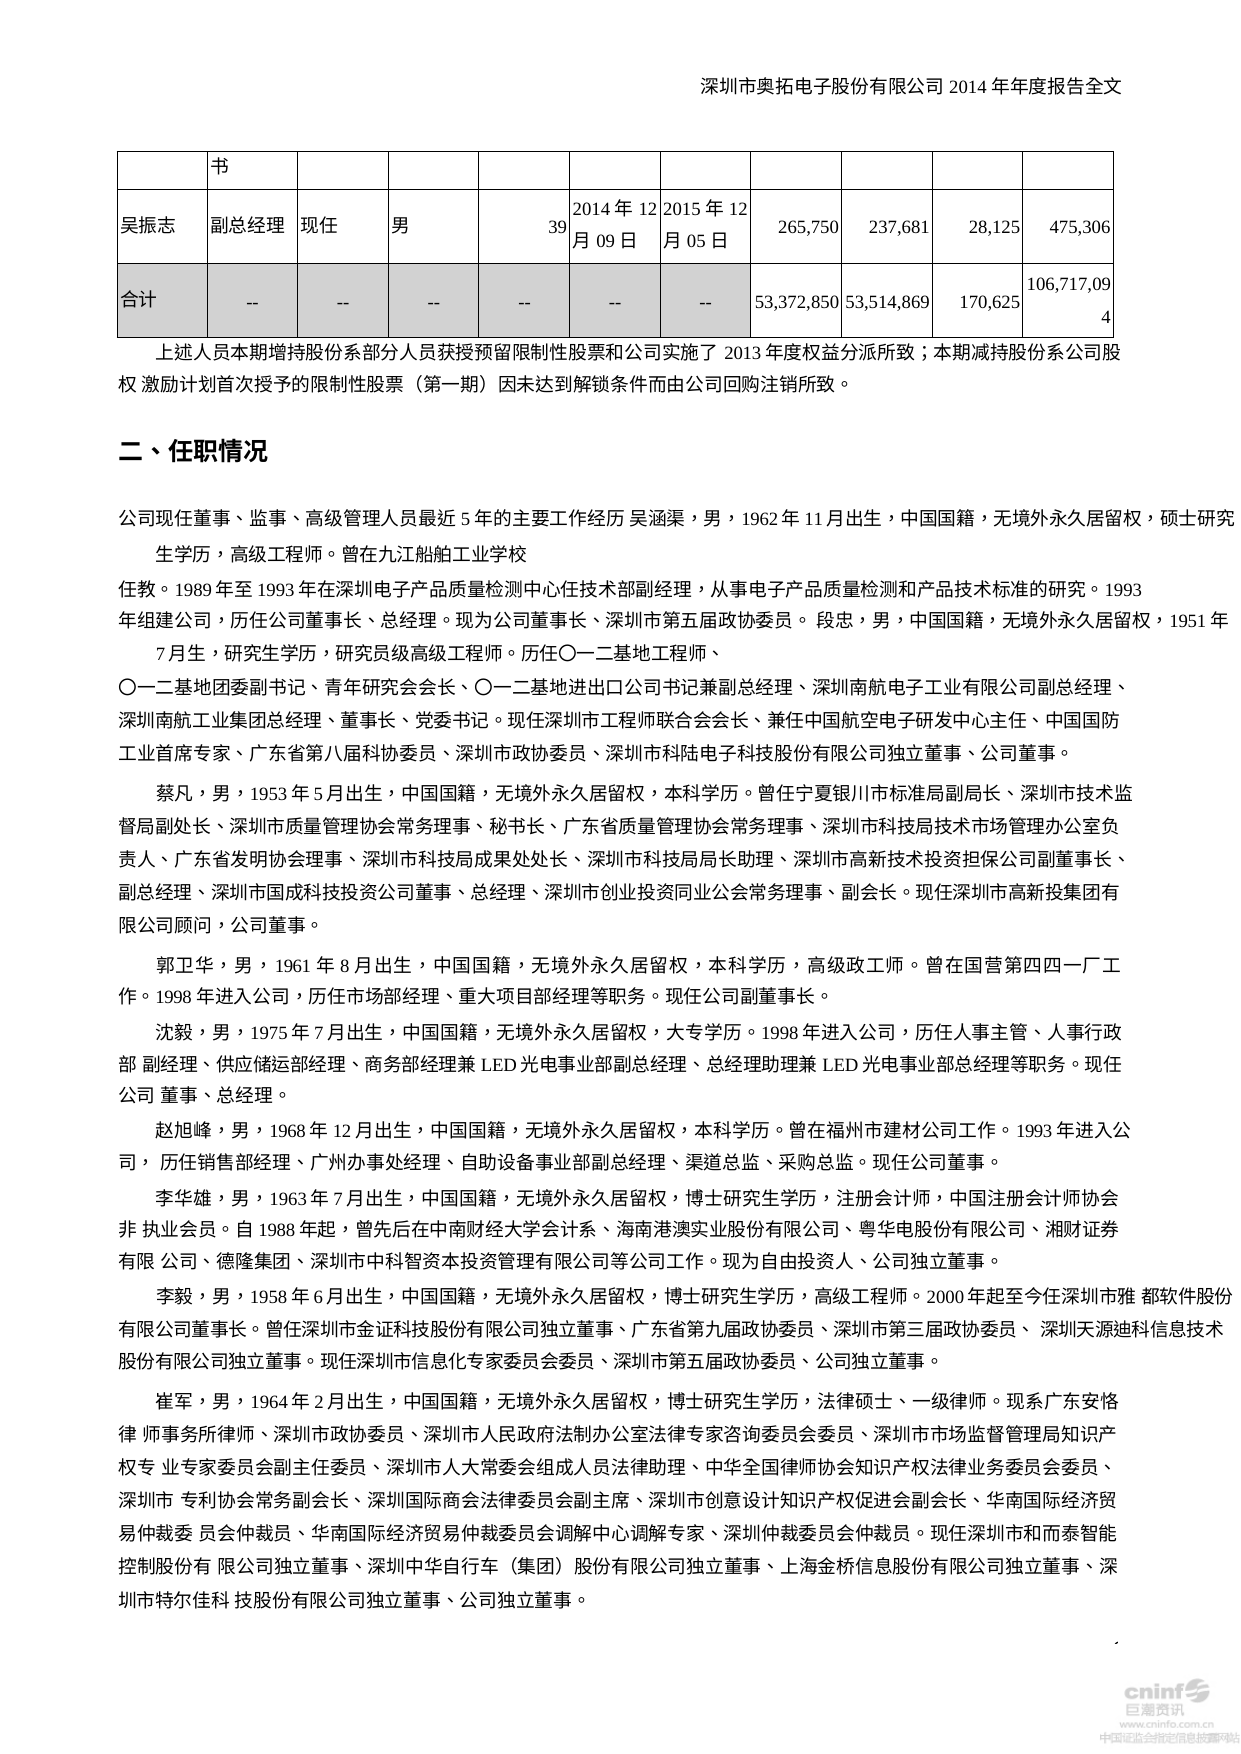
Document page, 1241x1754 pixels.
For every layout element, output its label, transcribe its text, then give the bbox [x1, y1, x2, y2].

picture [1099, 1673, 1241, 1754]
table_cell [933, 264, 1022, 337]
text 蔡凡，男，1953年5月出生，中国国籍，无境外永久居留权，本科学历。曾任宁夏银川市标准局副局长、深圳市技术监 督局副处长、深圳市质量管理协会常务理事、秘书长、广东省质量管理协会常务理事、深圳市科技局技术市场管理办公室负 责人、广东省发明协会理事、深圳市科技局成果处处长、深圳市科技局局长助理、深圳市高新技术投资担保公司副董事长、 副总经理、深圳市国成科技投资公司董事、总经理、深圳市创业投资同业公会常务理事、副会长。现任深圳市高新投集团有 限公司顾问，公司董事。 [118, 780, 1133, 938]
text 年组建公司，历任公司董事长、总经理。现为公司董事长、深圳市第五届政协委员。 段忠，男，中国国籍，无境外永久居留权，1951年7月生，研究生学历，研究员级高级工程师。历任〇一二基地工程师、 [118, 607, 1240, 666]
text 〇一二基地团委副书记、青年研究会会长、〇一二基地进出口公司书记兼副总经理、深圳南航电子工业有限公司副总经理、 深圳南航工业集团总经理、董事长、党委书记。现任深圳市工程师联合会会长、兼任中国航空电子研发中心主任、中国国防 工业首席专家、广东省第八届科协委员、深圳市政协委员、深圳市科陆电子科技股份有限公司独立董事、公司董事。 [118, 674, 1133, 766]
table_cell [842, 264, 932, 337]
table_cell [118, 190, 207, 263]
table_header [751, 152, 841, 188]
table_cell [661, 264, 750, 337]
text 郭卫华，男，1961年8月出生，中国国籍，无境外永久居留权，本科学历，高级政工师。曾在国营第四四一厂工作。1998 年进入公司，历任市场部经理、重大项目部经理等职务。现任公司副董事长。 [118, 952, 1122, 1009]
subtitle 二、任职情况 [118, 434, 1240, 468]
text 公司现任董事、监事、高级管理人员最近 5 年的主要工作经历 吴涵渠，男，1962年11月出生，中国国籍，无境外永久居留权，硕士研究生学历，高级工程师。曾在九江船舶工业学校 [118, 505, 1240, 567]
text 李毅，男，1958年6月出生，中国国籍，无境外永久居留权，博士研究生学历，高级工程师。2000年起至今任深圳市雅 都软件股份有限公司董事长。曾任深圳市金证科技股份有限公司独立董事、广东省第九届政协委员、深圳市第三届政协委员、 深圳天源迪科信息技术股份有限公司独立董事。现任深圳市信息化专家委员会委员、深圳市第五届政协委员、公司独立董事。 [118, 1284, 1240, 1374]
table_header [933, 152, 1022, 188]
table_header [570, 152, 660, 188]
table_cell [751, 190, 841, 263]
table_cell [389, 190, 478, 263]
text 上述人员本期增持股份系部分人员获授预留限制性股票和公司实施了2013年度权益分派所致；本期减持股份系公司股权 激励计划首次授予的限制性股票（第一期）因未达到解锁条件而由公司回购注销所致。 [118, 339, 1122, 397]
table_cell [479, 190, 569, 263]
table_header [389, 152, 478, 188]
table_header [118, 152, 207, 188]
text 李华雄，男，1963年7月出生，中国国籍，无境外永久居留权，博士研究生学历，注册会计师，中国注册会计师协会非 执业会员。自1988年起，曾先后在中南财经大学会计系、海南港澳实业股份有限公司、粤华电股份有限公司、湘财证券有限 公司、德隆集团、深圳市中科智资本投资管理有限公司等公司工作。现为自由投资人、公司独立董事。 [118, 1185, 1122, 1274]
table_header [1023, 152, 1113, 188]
text 崔军，男，1964年2月出生，中国国籍，无境外永久居留权，博士研究生学历，法律硕士、一级律师。现系广东安恪律 师事务所律师、深圳市政协委员、深圳市人民政府法制办公室法律专家咨询委员会委员、深圳市市场监督管理局知识产权专 业专家委员会副主任委员、深圳市人大常委会组成人员法律助理、中华全国律师协会知识产权法律业务委员会委员、深圳市 专利协会常务副会长、深圳国际商会法律委员会副主席、深圳市创意设计知识产权促进会副会长、华南国际经济贸易仲裁委 员会仲裁员、华南国际经济贸易仲裁委员会调解中心调解专家、深圳仲裁委员会仲裁员。现任深圳市和而泰智能控制股份有 限公司独立董事、深圳中华自行车（集团）股份有限公司独立董事、上海金桥信息股份有限公司独立董事、深圳市特尔佳科 技股份有限公司独立董事、公司独立董事。 [118, 1388, 1122, 1612]
text 任教。1989年至1993年在深圳电子产品质量检测中心任技术部副经理，从事电子产品质量检测和产品技术标准的研究。1993 [118, 577, 1240, 601]
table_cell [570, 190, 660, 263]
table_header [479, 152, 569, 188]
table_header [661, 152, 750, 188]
text 沈毅，男，1975年7月出生，中国国籍，无境外永久居留权，大专学历。1998年进入公司，历任人事主管、人事行政部 副经理、供应储运部经理、商务部经理兼LED光电事业部副总经理、总经理助理兼LED光电事业部总经理等职务。现任公司 董事、总经理。 [118, 1019, 1122, 1108]
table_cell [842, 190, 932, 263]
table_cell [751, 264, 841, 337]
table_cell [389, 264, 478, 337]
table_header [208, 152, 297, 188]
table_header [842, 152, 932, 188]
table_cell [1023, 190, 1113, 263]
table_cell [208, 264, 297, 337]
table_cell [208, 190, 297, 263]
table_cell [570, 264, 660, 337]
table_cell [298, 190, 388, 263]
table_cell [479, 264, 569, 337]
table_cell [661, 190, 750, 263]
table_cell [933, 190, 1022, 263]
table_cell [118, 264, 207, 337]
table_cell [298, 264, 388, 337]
text 赵旭峰，男，1968年12月出生，中国国籍，无境外永久居留权，本科学历。曾在福州市建材公司工作。1993年进入公司， 历任销售部经理、广州办事处经理、自助设备事业部副总经理、渠道总监、采购总监。现任公司董事。 [118, 1118, 1132, 1175]
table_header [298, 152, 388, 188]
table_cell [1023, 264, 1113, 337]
